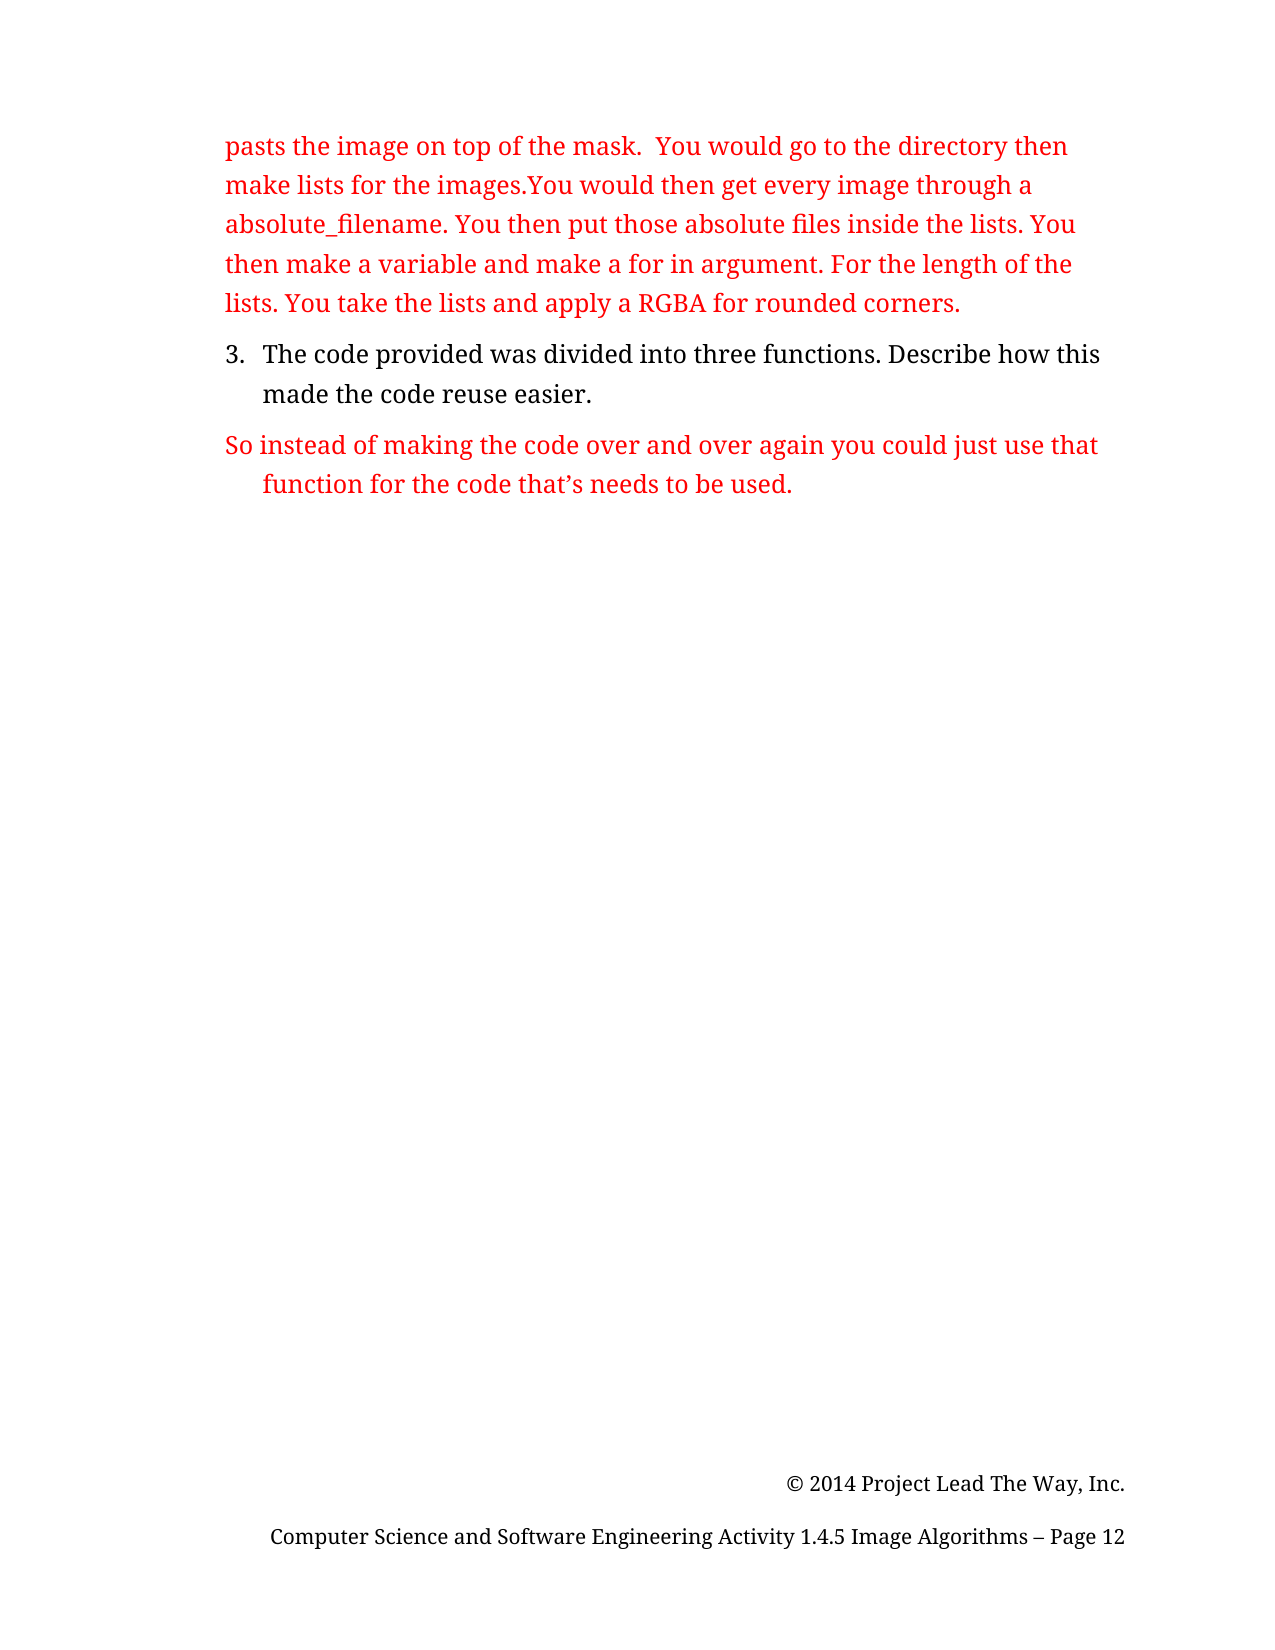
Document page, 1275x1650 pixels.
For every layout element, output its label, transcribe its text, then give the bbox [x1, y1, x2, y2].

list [225, 129, 1125, 319]
list The code provided was divided into three functions. Describe how this made the code reuse easier. [225, 337, 1125, 410]
list So instead of making the code over and over again you could just use that function for the code that’s needs to be used. [225, 428, 1125, 501]
